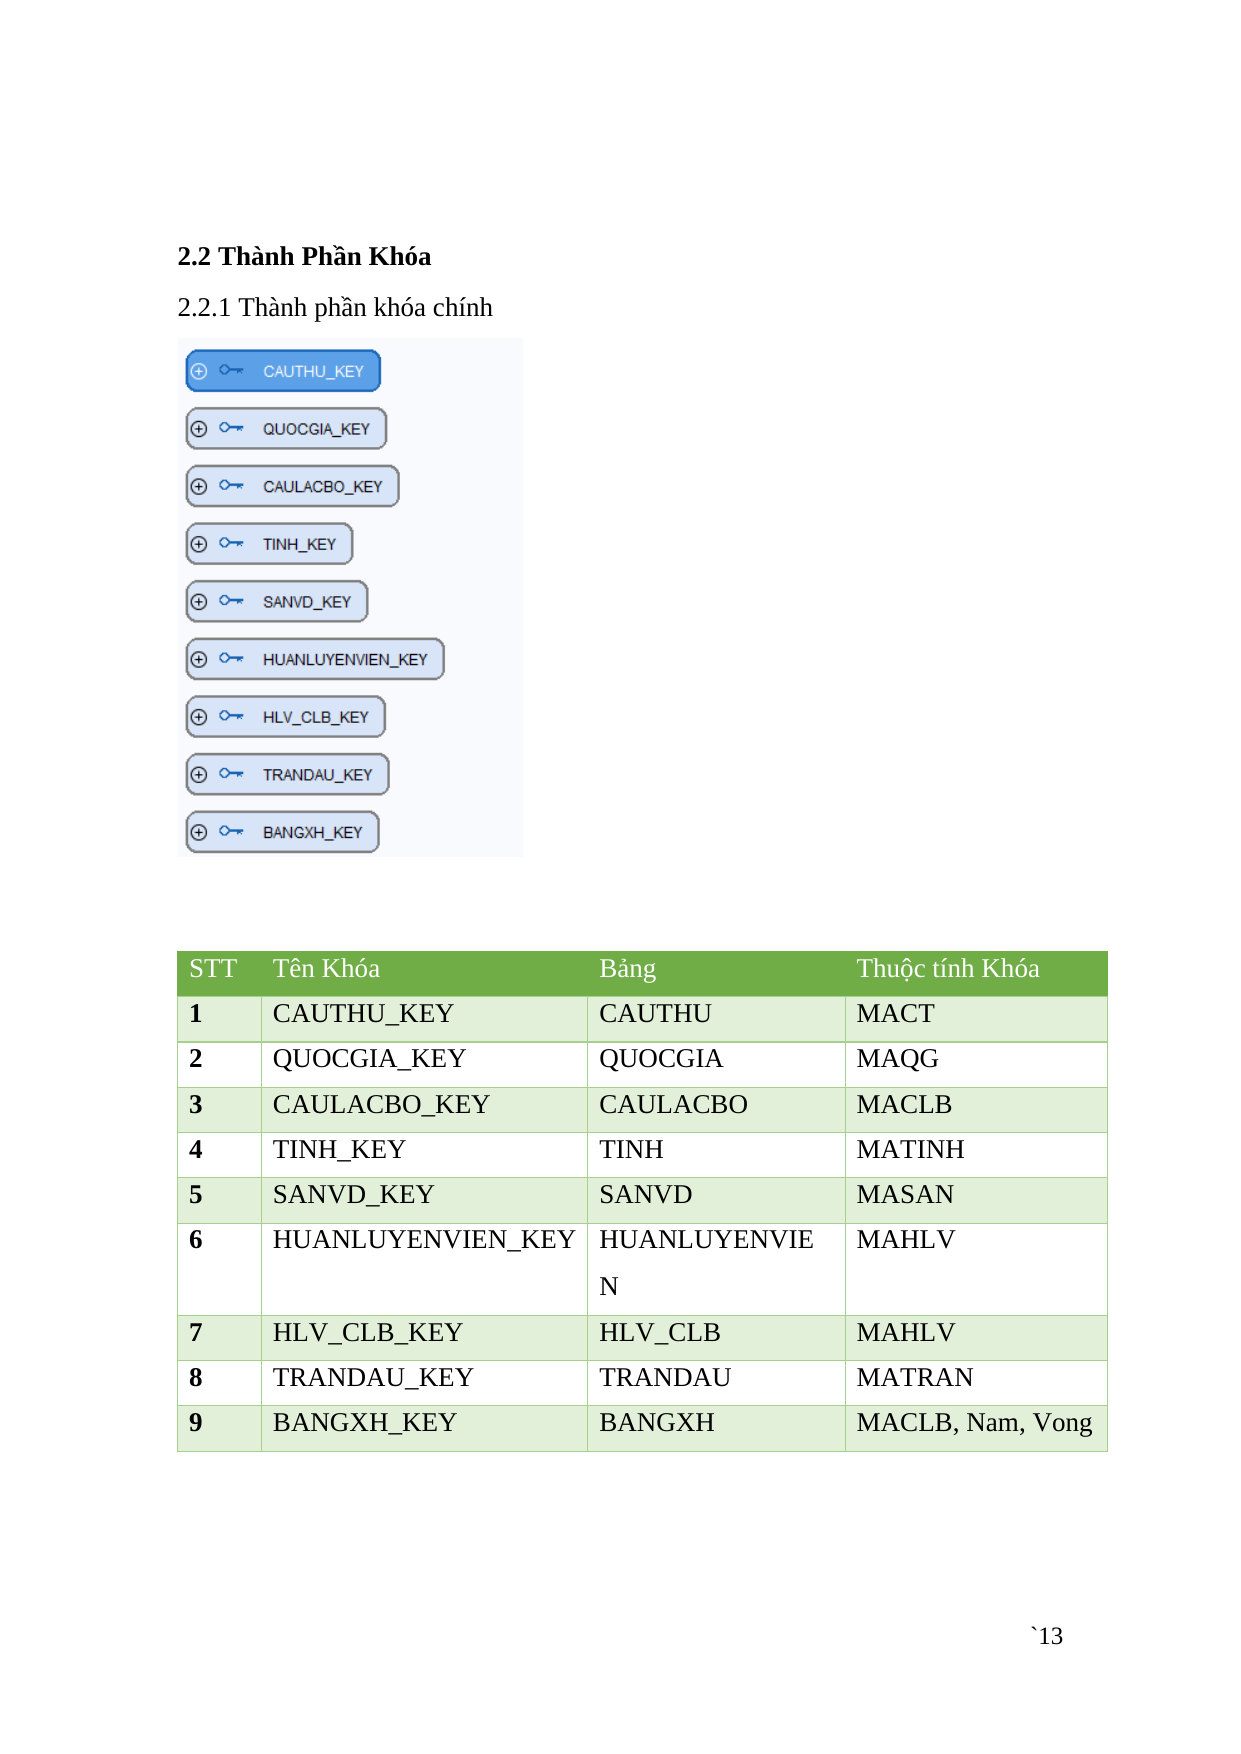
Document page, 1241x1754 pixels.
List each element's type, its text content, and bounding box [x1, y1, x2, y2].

table_cell 8 [178, 1361, 261, 1405]
table_cell SANVD [588, 1178, 845, 1223]
table_cell MAQG [846, 1043, 1107, 1087]
table_cell MACLB, Nam, Vong [846, 1406, 1107, 1451]
table_cell 9 [178, 1406, 261, 1451]
table_cell BANGXH_KEY [262, 1406, 587, 1451]
table_header STT [178, 952, 261, 996]
table_header Bảng [588, 952, 845, 996]
table_cell BANGXH [588, 1406, 845, 1451]
table_cell CAUTHU_KEY [262, 997, 587, 1041]
table_cell 2 [178, 1043, 261, 1087]
table_cell TINH [588, 1133, 845, 1177]
table_cell 5 [178, 1178, 261, 1223]
table_cell CAULACBO [588, 1088, 845, 1132]
table_cell 1 [178, 997, 261, 1041]
table_cell MAHLV [846, 1224, 1107, 1314]
table_cell MATRAN [846, 1361, 1107, 1405]
table_header Thuộc tính Khóa [846, 952, 1107, 996]
table_cell TRANDAU_KEY [262, 1361, 587, 1405]
table_cell HUANLUYENVIEN_KEY [262, 1224, 587, 1314]
subtitle 2.2.1 Thành phần khóa chính [177, 291, 1063, 322]
table_cell MAHLV [846, 1316, 1107, 1360]
table_cell MACT [846, 997, 1107, 1041]
picture [177, 338, 524, 857]
table_cell 6 [178, 1224, 261, 1314]
table_header Tên Khóa [262, 952, 587, 996]
table_cell CAUTHU [588, 997, 845, 1041]
table_cell 3 [178, 1088, 261, 1132]
table_cell QUOCGIA_KEY [262, 1043, 587, 1087]
table_cell HLV_CLB [588, 1316, 845, 1360]
table_cell TRANDAU [588, 1361, 845, 1405]
table_cell HLV_CLB_KEY [262, 1316, 587, 1360]
table_cell 7 [178, 1316, 261, 1360]
table_cell TINH_KEY [262, 1133, 587, 1177]
table_cell 4 [178, 1133, 261, 1177]
table_cell MASAN [846, 1178, 1107, 1223]
table_cell HUANLUYENVIEN [588, 1224, 845, 1314]
table_cell MACLB [846, 1088, 1107, 1132]
table_cell QUOCGIA [588, 1043, 845, 1087]
table_cell MATINH [846, 1133, 1107, 1177]
table_cell SANVD_KEY [262, 1178, 587, 1223]
subtitle 2.2 Thành Phần Khóa [177, 241, 1063, 272]
table_cell CAULACBO_KEY [262, 1088, 587, 1132]
